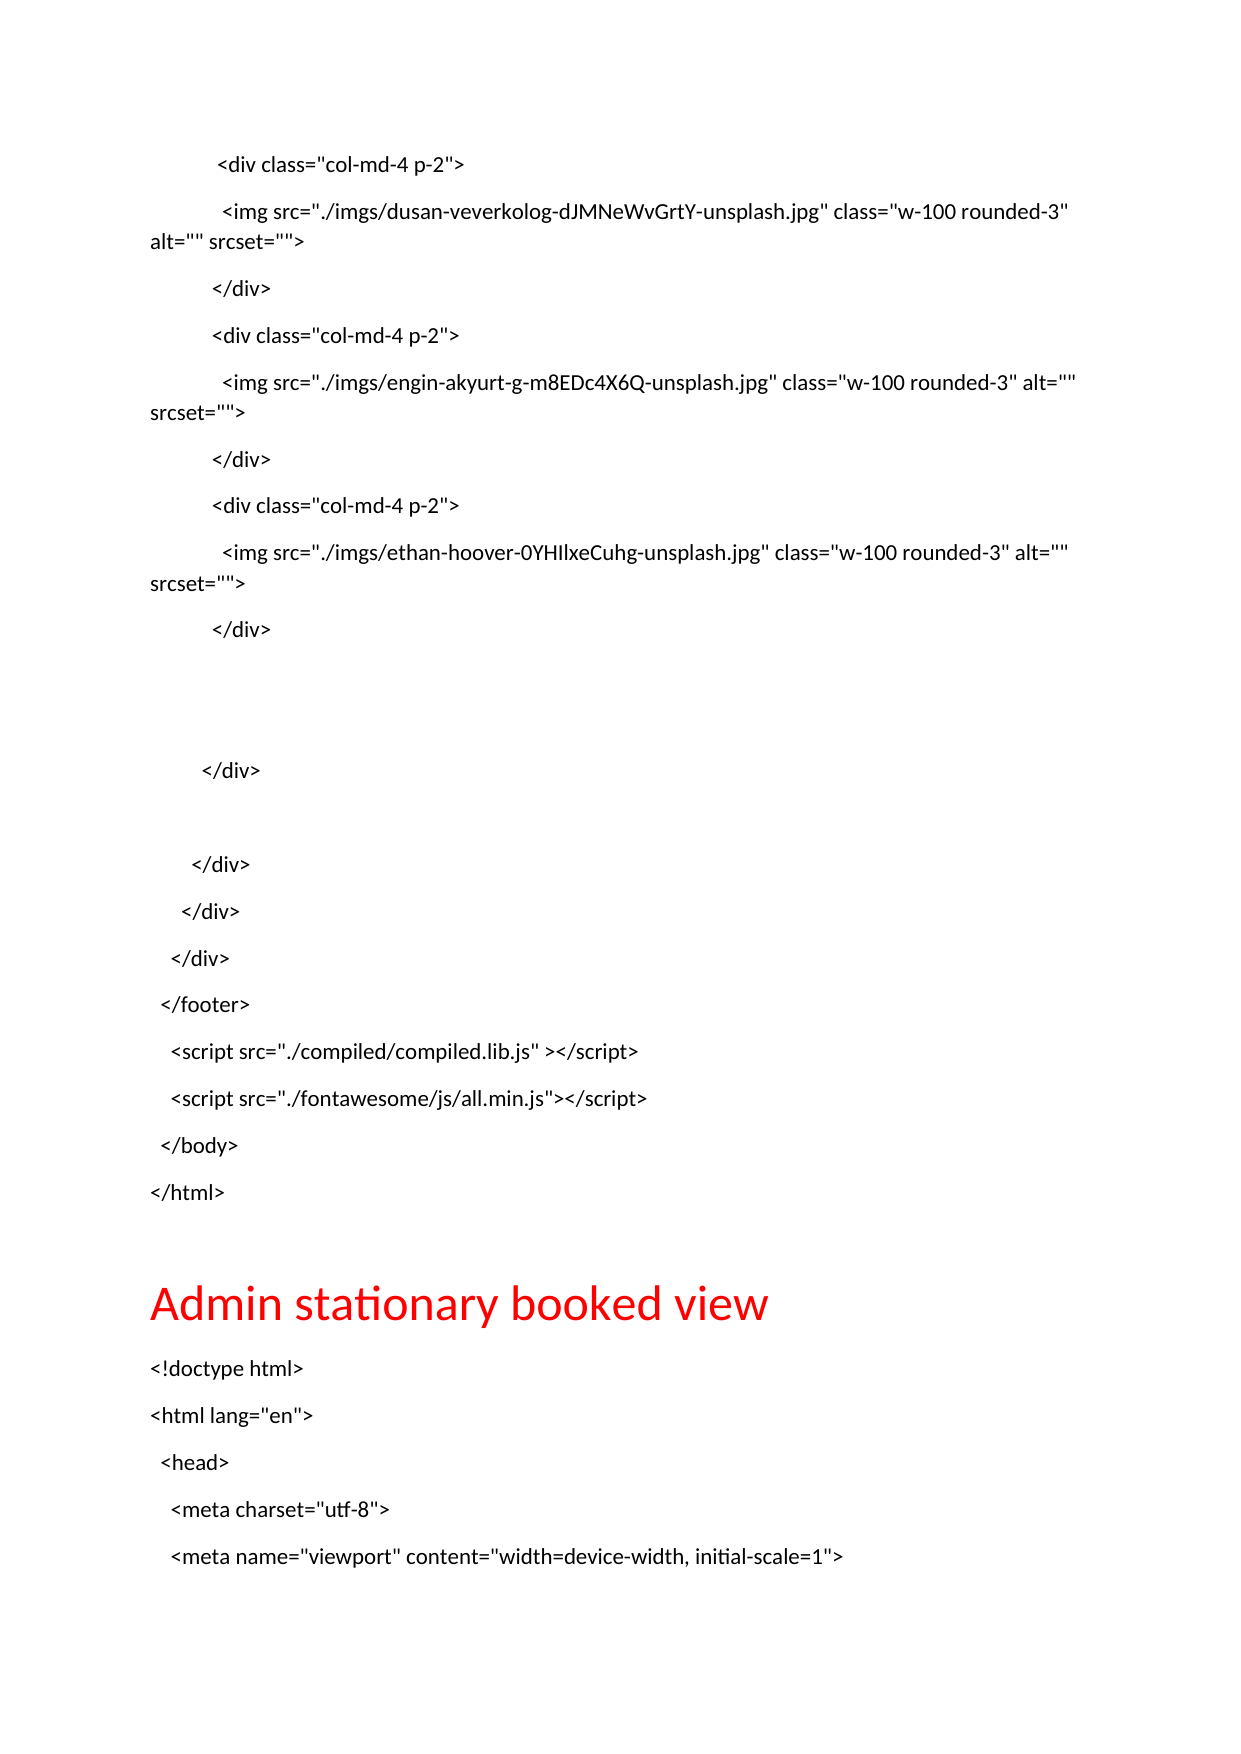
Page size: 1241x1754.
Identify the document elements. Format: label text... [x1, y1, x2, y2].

text </html> [150, 1178, 1090, 1206]
text </div> [150, 274, 1090, 302]
text <div class="col-md-4 p-2"> [150, 150, 1090, 178]
text <div class="col-md-4 p-2"> [150, 321, 1090, 349]
text <div class="col-md-4 p-2"> [150, 492, 1090, 520]
text <meta name="viewport" content="width=device-width, initial-scale=1"> [150, 1542, 1090, 1570]
text </div> [150, 616, 1090, 644]
text <meta charset="utf-8"> [150, 1495, 1090, 1523]
text Admin stationary booked view [150, 1272, 1090, 1333]
text </div> [150, 944, 1090, 972]
text <script src="./fontawesome/js/all.min.js"></script> [150, 1084, 1090, 1112]
text </div> [150, 445, 1090, 473]
text </footer> [150, 991, 1090, 1019]
text <img src="./imgs/engin-akyurt-g-m8EDc4X6Q-unsplash.jpg" class="w-100 rounded-3" alt="" srcset=""> [150, 368, 1090, 426]
text <img src="./imgs/ethan-hoover-0YHIlxeCuhg-unsplash.jpg" class="w-100 rounded-3" alt="" srcset=""> [150, 538, 1090, 597]
text </div> [150, 897, 1090, 925]
text <script src="./compiled/compiled.lib.js" ></script> [150, 1037, 1090, 1066]
text <!doctype html> [150, 1354, 1090, 1382]
text <img src="./imgs/dusan-veverkolog-dJMNeWvGrtY-unsplash.jpg" class="w-100 rounded-3" alt="" srcset=""> [150, 197, 1090, 255]
text </body> [150, 1131, 1090, 1159]
text <html lang="en"> [150, 1401, 1090, 1429]
text </div> [150, 850, 1090, 878]
text <head> [150, 1448, 1090, 1476]
text </div> [150, 756, 1090, 784]
